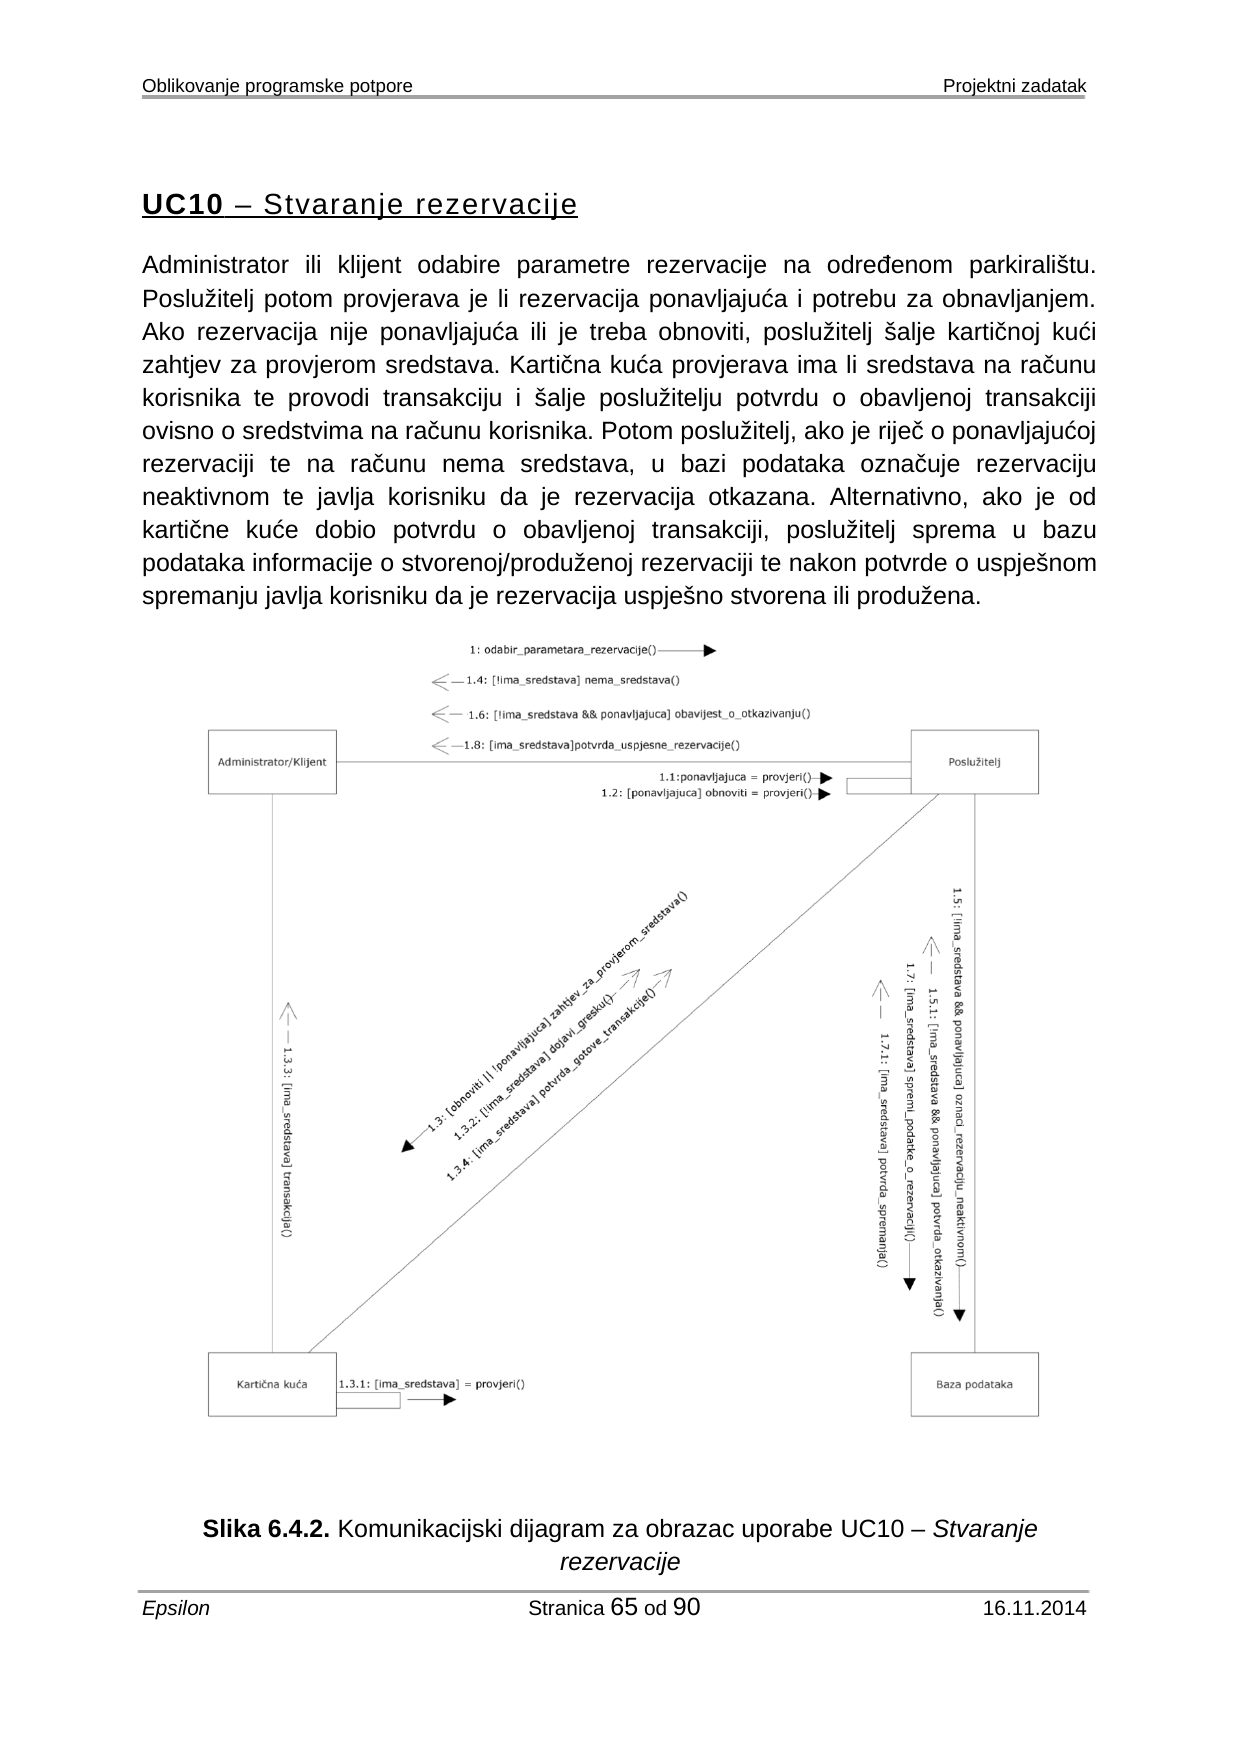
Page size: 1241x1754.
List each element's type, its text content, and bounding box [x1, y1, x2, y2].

picture [141, 95, 1086, 99]
text UC10 – Stvaranje rezervacije [142, 187, 1098, 221]
picture [192, 634, 1048, 1431]
text Slika 6.4.2. Komunikacijski dijagram za obrazac uporabe UC10 – Stvaranje rezervacije [142, 1514, 1098, 1576]
text Administrator ili klijent odabire parametre rezervacije na određenom parkiralištu. Poslužitelj potom provjerava je li rezervacija ponavljajuća i potrebu za obnavljanjem. Ako rezervacija nije ponavljajuća ili je treba obnoviti, poslužitelj šalje kartičnoj kući zahtjev za provjerom sredstava. Kartična kuća provjerava ima li sredstava na računu korisnika te provodi transakciju i šalje poslužitelju potvrdu o obavljenoj transakciji ovisno o sredstvima na računu korisnika. Potom poslužitelj, ako je riječ o ponavljajućoj rezervaciji te na računu nema sredstava, u bazi podataka označuje rezervaciju neaktivnom te javlja korisniku da je rezervacija otkazana. Alternativno, ako je od kartične kuće dobio potvrdu o obavljenoj transakciji, poslužitelj sprema u bazu podataka informacije o stvorenoj/produženoj rezervaciji te nakon potvrde o uspješnom spremanju javlja korisniku da je rezervacija uspješno stvorena ili produžena. [142, 251, 1098, 609]
